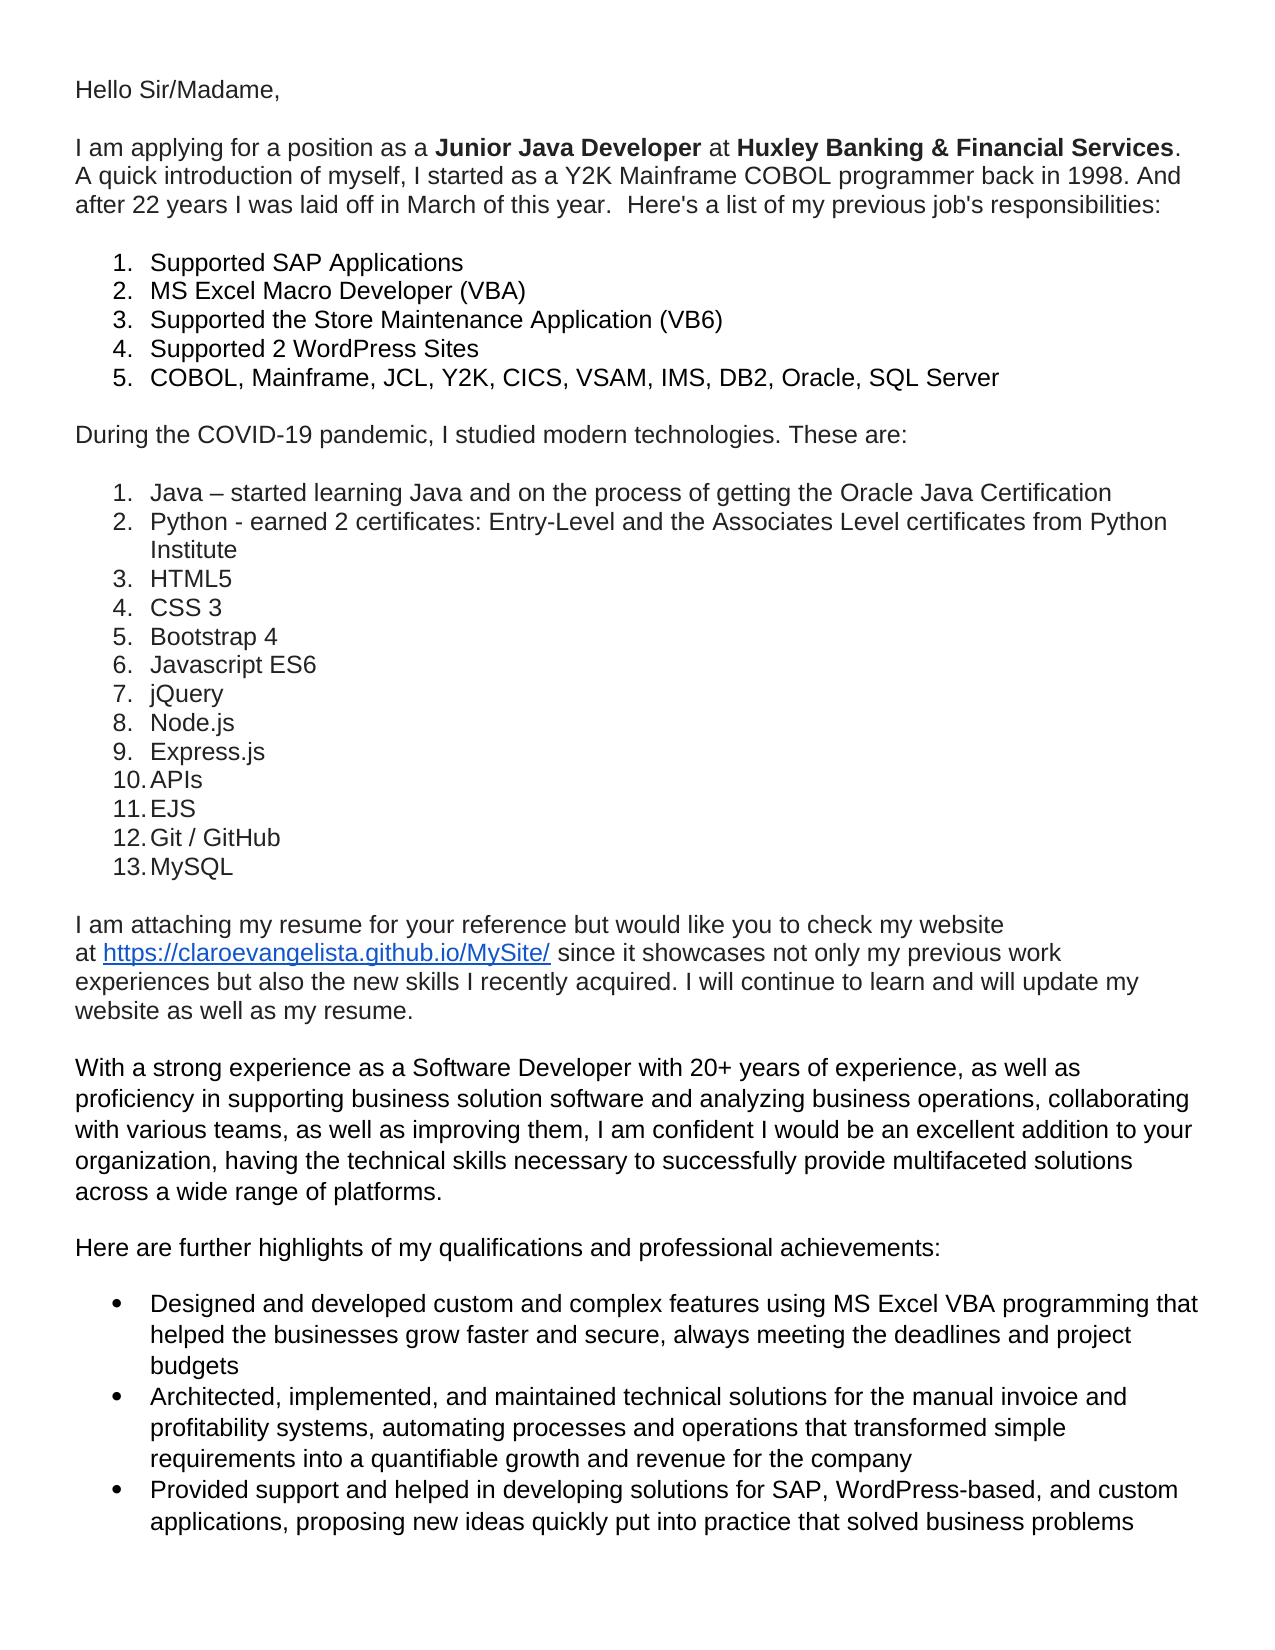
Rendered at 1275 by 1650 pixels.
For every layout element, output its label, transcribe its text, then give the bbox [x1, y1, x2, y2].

list Javascript ES6 [112, 650, 1200, 679]
text Hello Sir/Madame, [75, 75, 1200, 104]
list Supported 2 WordPress Sites [112, 334, 1200, 362]
list Provided support and helped in developing solutions for SAP, WordPress-based, and custom applications, proposing new ideas quickly put into practice that solved business problems [112, 1475, 1200, 1535]
list COBOL, Mainframe, JCL, Y2K, CICS, VSAM, IMS, DB2, Oracle, SQL Server [112, 362, 1200, 391]
list Bootstrap 4 [112, 622, 1200, 650]
text I am attaching my resume for your reference but would like you to check my website at https://claroevangelista.github.io/MySite/ since it showcases not only my previous work experiences but also the new skills I recently acquired. I will continue to learn and will update my website as well as my resume. [75, 909, 1200, 1024]
list Supported the Store Maintenance Application (VB6) [112, 305, 1200, 334]
list HTML5 [112, 564, 1200, 593]
list Node.js [112, 708, 1200, 737]
list Supported SAP Applications [112, 247, 1200, 276]
list APIs [112, 765, 1200, 794]
list Designed and developed custom and complex features using MS Excel VBA programming that helped the businesses grow faster and secure, always meeting the deadlines and project budgets [112, 1289, 1200, 1380]
list Architected, implemented, and maintained technical solutions for the manual invoice and profitability systems, automating processes and operations that transformed simple requirements into a quantifiable growth and revenue for the company [112, 1382, 1200, 1473]
list jQuery [112, 679, 1200, 708]
list Python - earned 2 certificates: Entry-Level and the Associates Level certificates from Python Institute [112, 507, 1200, 564]
text Here are further highlights of my qualifications and professional achievements: [75, 1233, 1200, 1262]
list CSS 3 [112, 593, 1200, 622]
list MS Excel Macro Developer (VBA) [112, 276, 1200, 305]
text During the COVID-19 pandemic, I studied modern technologies. These are: [75, 420, 1200, 449]
list MySQL [112, 852, 1200, 880]
list Express.js [112, 737, 1200, 765]
list EJS [112, 794, 1200, 823]
list Java – started learning Java and on the process of getting the Oracle Java Certification [112, 478, 1200, 507]
list Git / GituHubHub [112, 823, 1200, 852]
text I am applying for a position as a Junior Java Developer at Huxley Banking & Financial Services. A quick introduction of myself, I started as a Y2K Mainframe COBOL programmer back in 1998. And after 22 years I was laid off in March of this year. Here's a list of my previous job's responsibilities: [75, 132, 1200, 219]
text With a strong experience as a Software Developer with 20+ years of experience, as well as proficiency in supporting business solution software and analyzing business operations, collaborating with various teams, as well as improving them, I am confident I would be an excellent addition to your organization, having the technical skills necessary to successfully provide multifaceted solutions across a wide range of platforms. [75, 1053, 1200, 1206]
